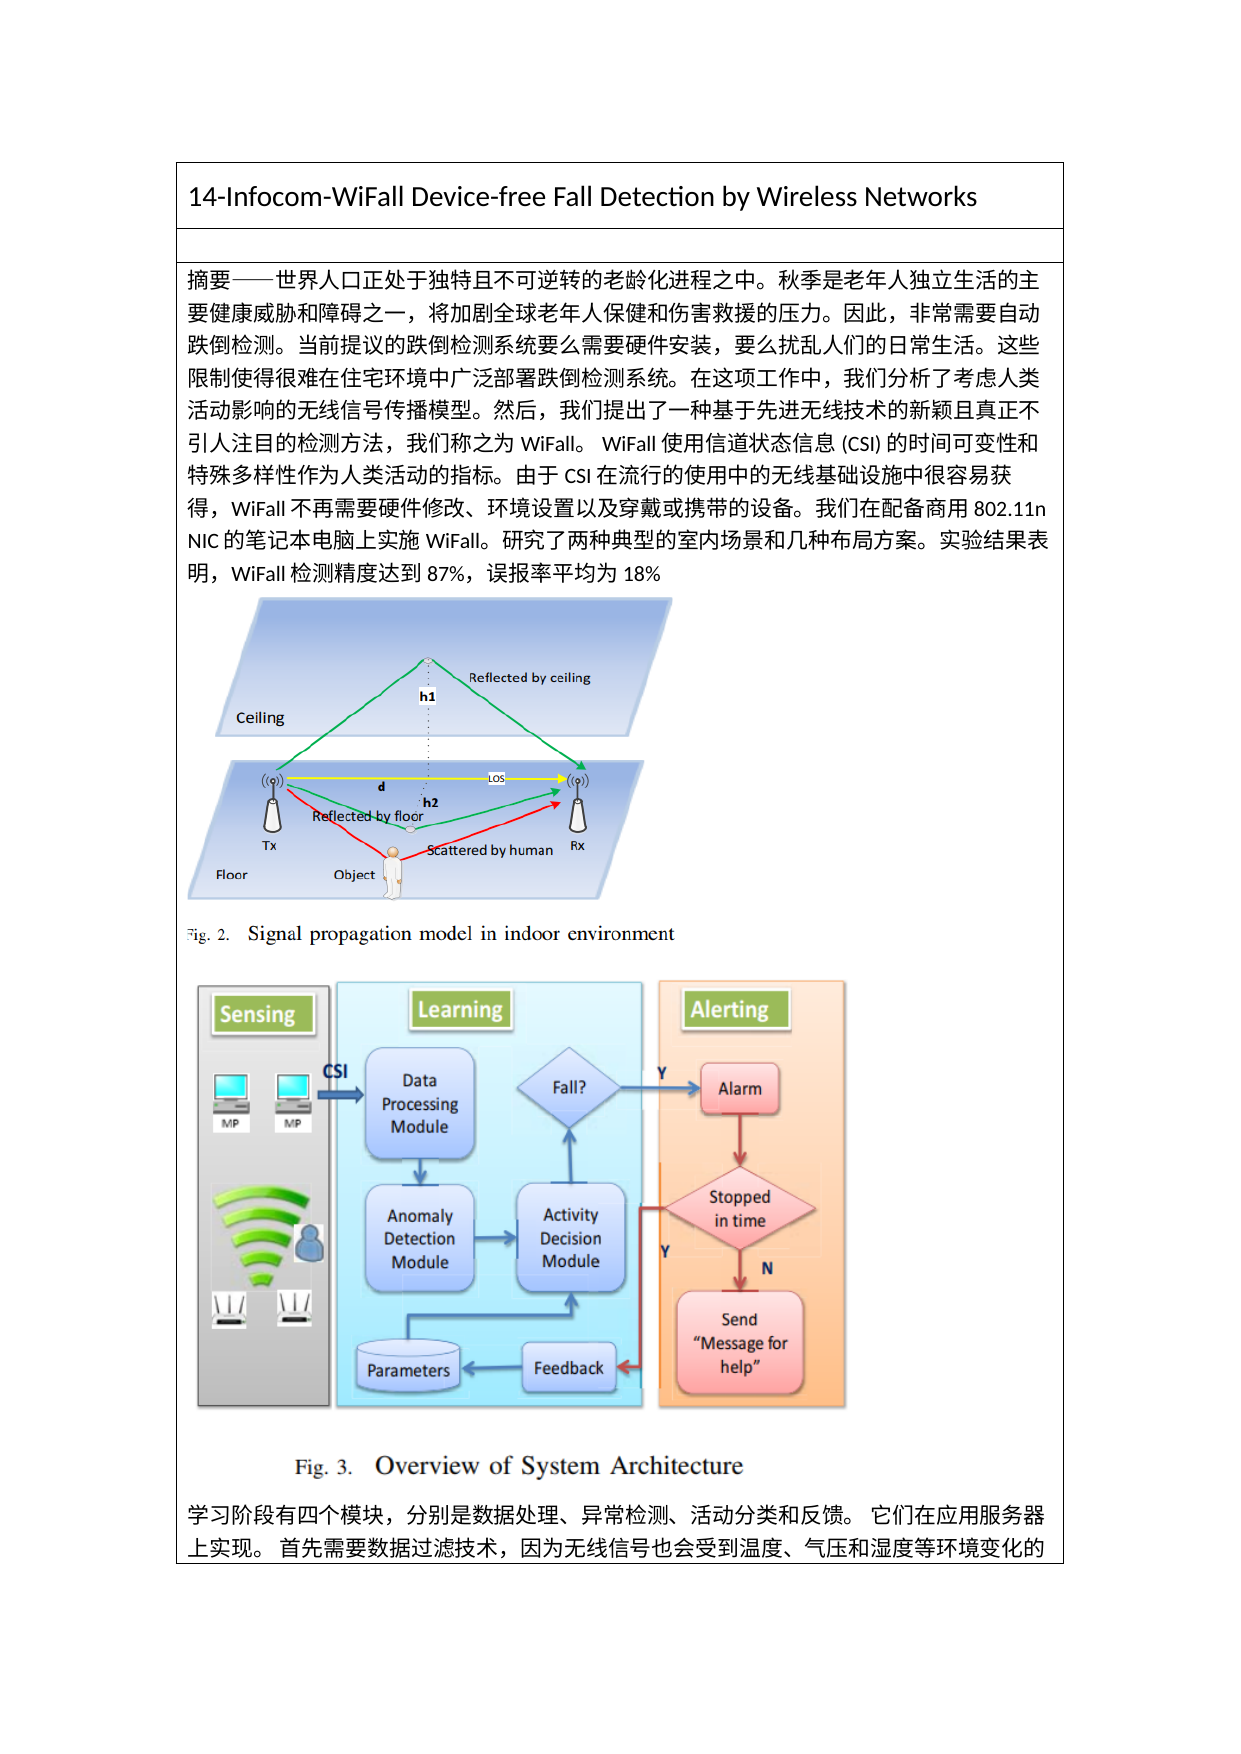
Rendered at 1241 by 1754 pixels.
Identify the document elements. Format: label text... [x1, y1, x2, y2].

picture [187, 587, 683, 952]
table_header 14-Infocom-WiFall Device-free Fall Detection by Wireless Networks [177, 163, 1063, 228]
picture [187, 977, 855, 1486]
table_cell [177, 229, 1063, 262]
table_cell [177, 263, 1063, 1563]
